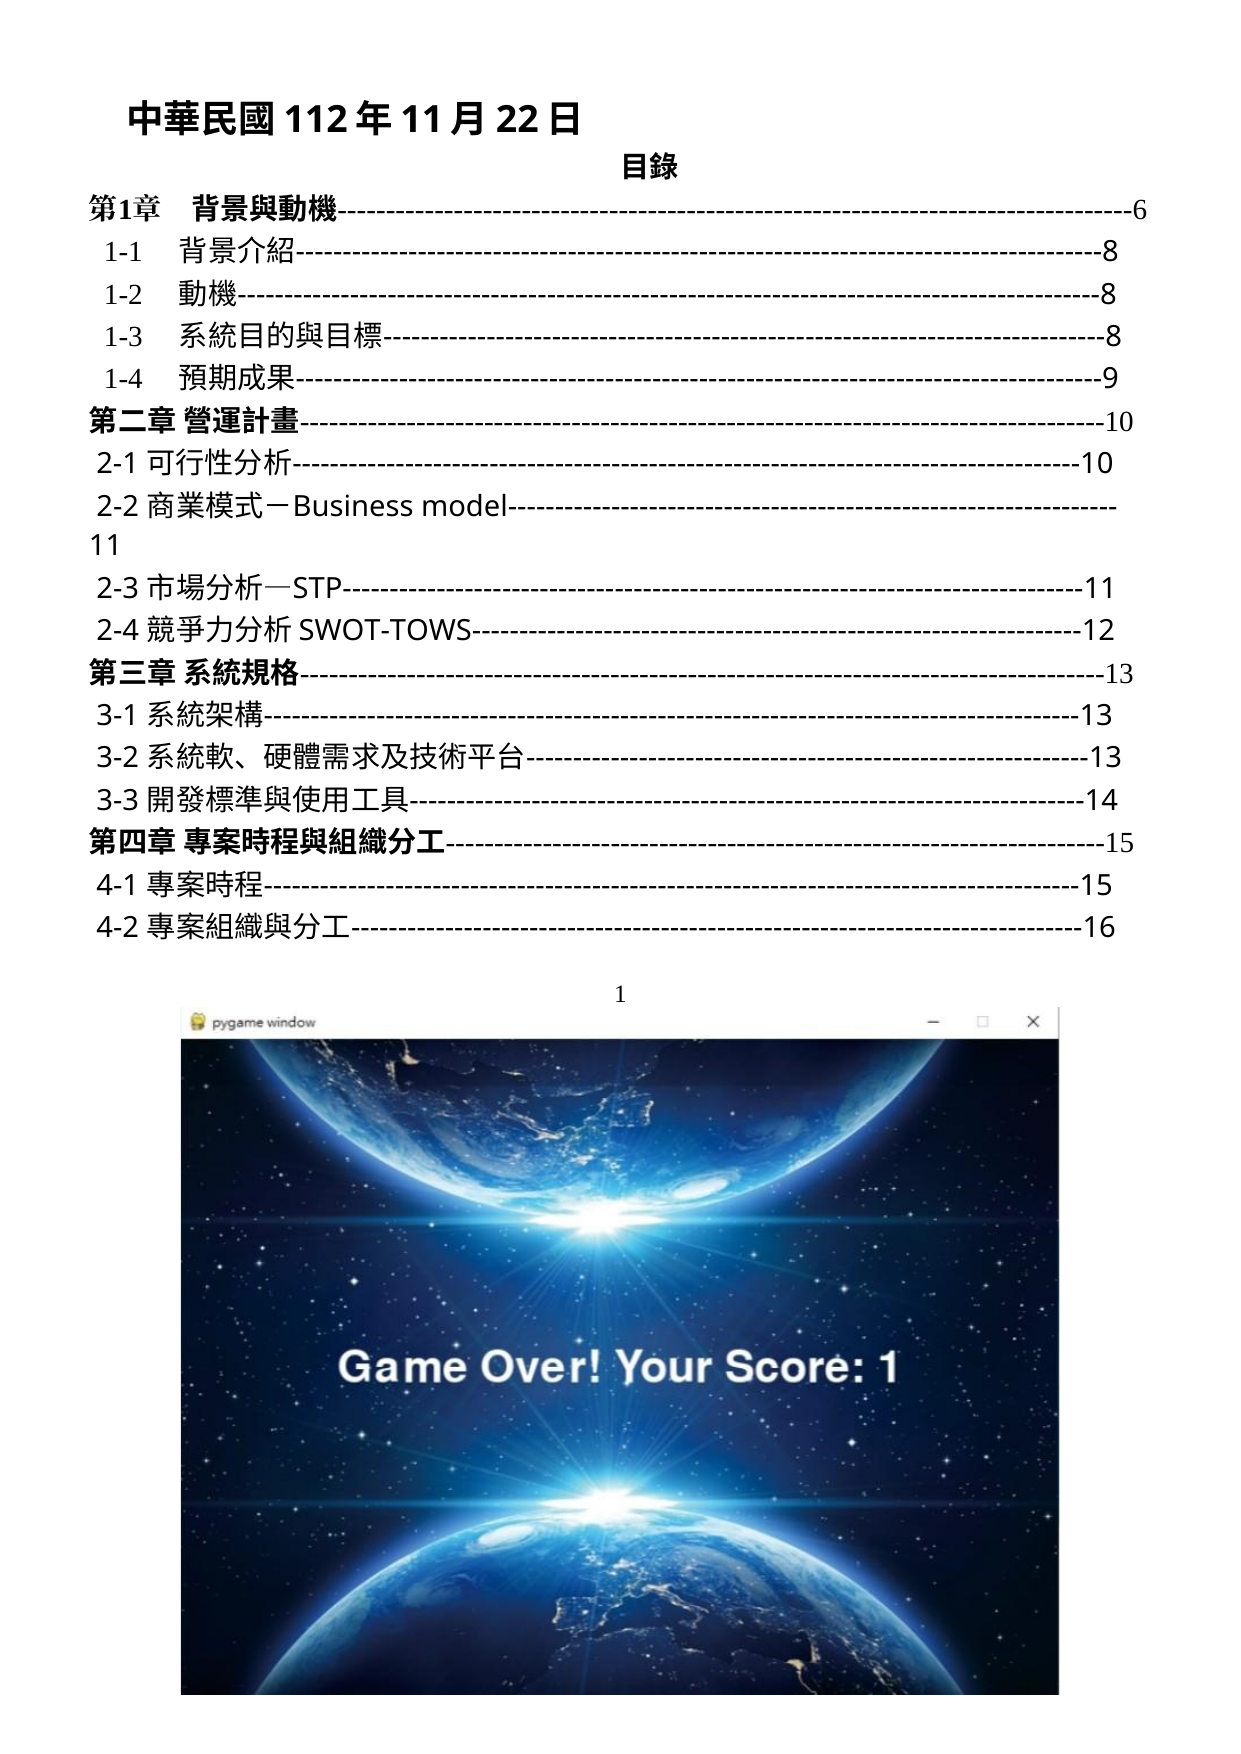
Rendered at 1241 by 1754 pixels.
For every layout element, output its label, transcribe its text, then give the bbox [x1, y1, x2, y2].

text --------------------------------------------------------------------15 [89, 819, 1152, 861]
text -----------------------------------------------------------------------------------13 [89, 649, 1152, 692]
text -----------------------------------------------------------------------------------10 [89, 397, 1152, 440]
list ----------------------------------------------------------------------------------6 [89, 186, 1152, 228]
picture [180, 1007, 1060, 1695]
